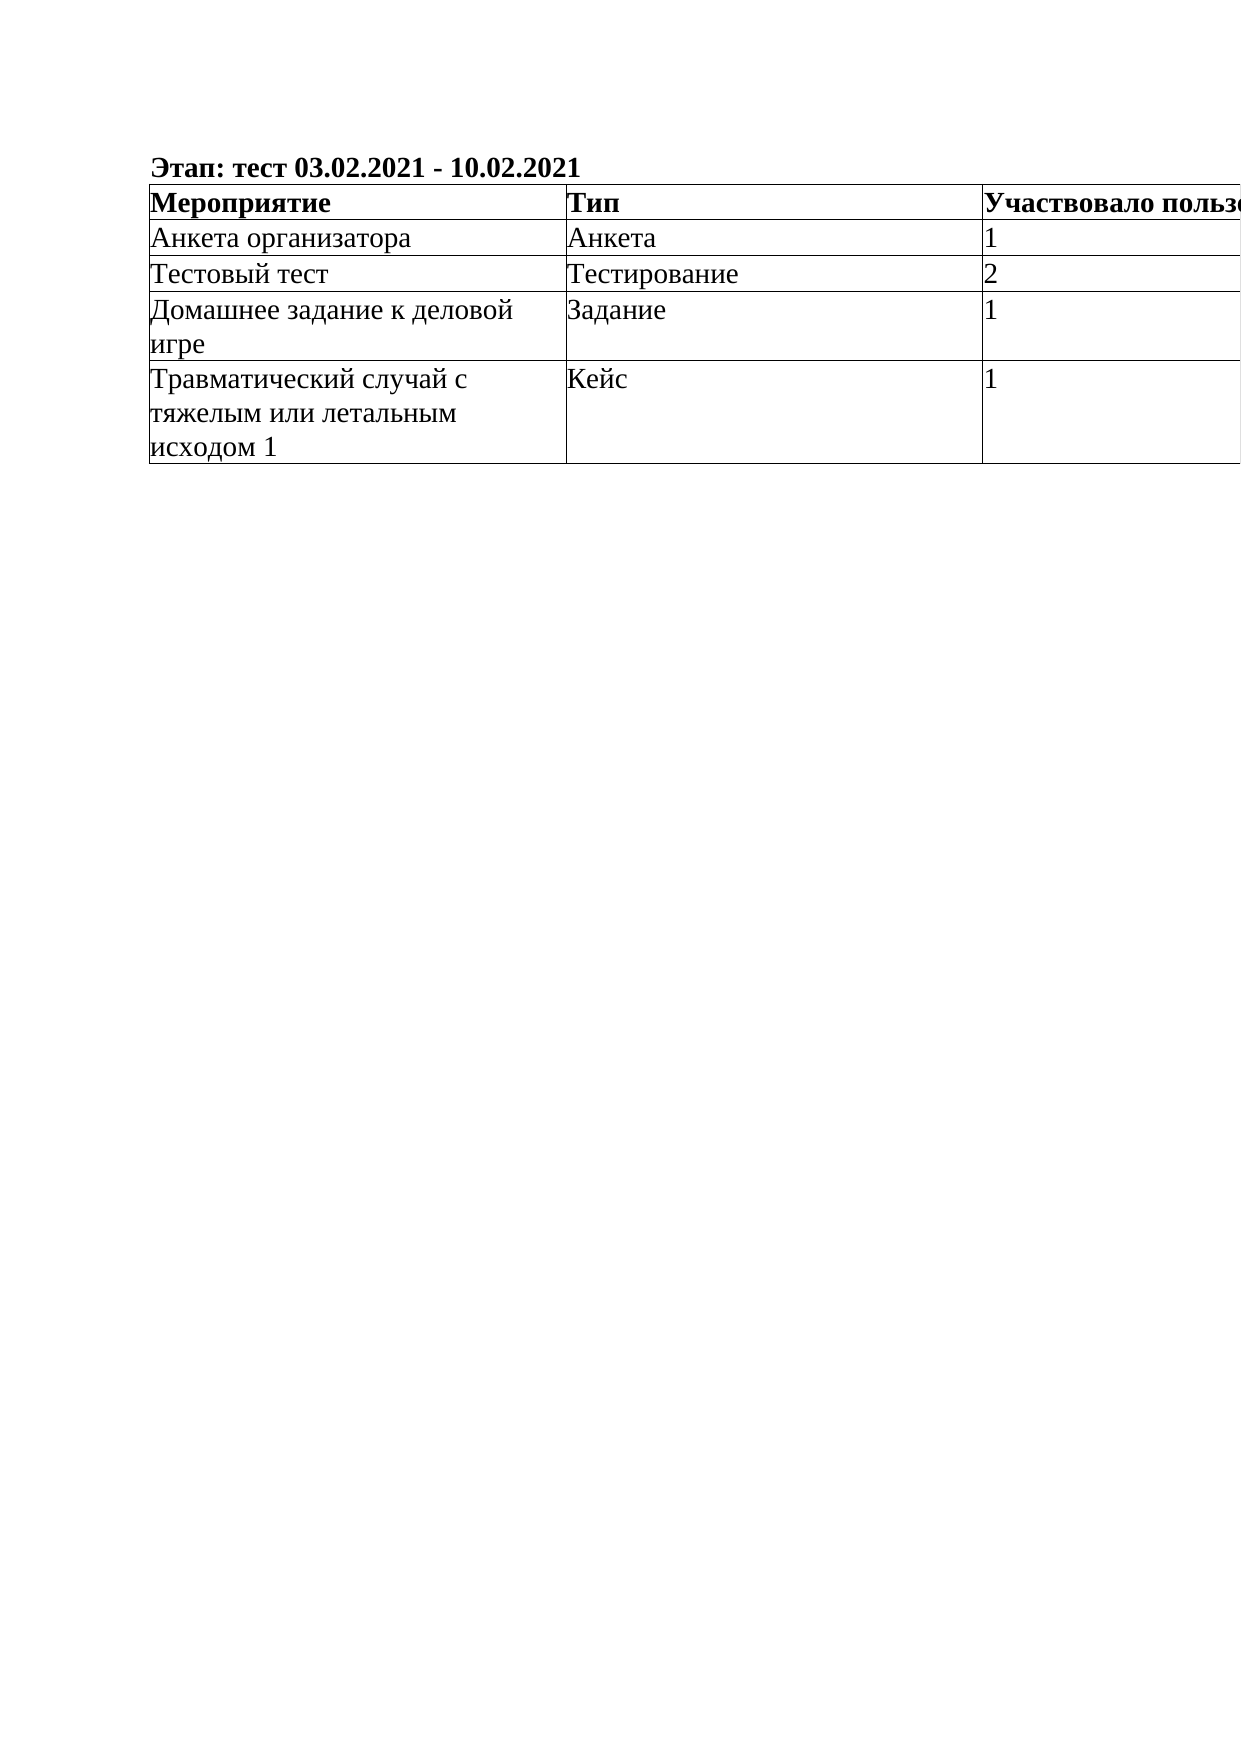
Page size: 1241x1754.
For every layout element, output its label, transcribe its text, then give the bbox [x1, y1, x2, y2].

table_cell Задание [567, 292, 982, 360]
text Этап: тест 03.02.2021 - 10.02.2021 [150, 150, 1090, 183]
table_cell Тестовый тест [150, 256, 566, 291]
table_header Участвовало пользователей [983, 185, 1240, 219]
table_cell Кейс [567, 361, 982, 463]
table_cell 1 [983, 361, 1240, 463]
table_cell Анкета [567, 220, 982, 255]
table_cell Травматический случай с тяжелым или летальным исходом 1 [150, 361, 566, 463]
table_cell 1 [983, 292, 1240, 360]
table_cell Домашнее задание к деловой игре [150, 292, 566, 360]
table_cell Тестирование [567, 256, 982, 291]
table_header Мероприятие [150, 185, 566, 219]
table_cell 2 [983, 256, 1240, 291]
table_header Тип [567, 185, 982, 219]
table_cell 1 [983, 220, 1240, 255]
table_cell Анкета организатора [150, 220, 566, 255]
